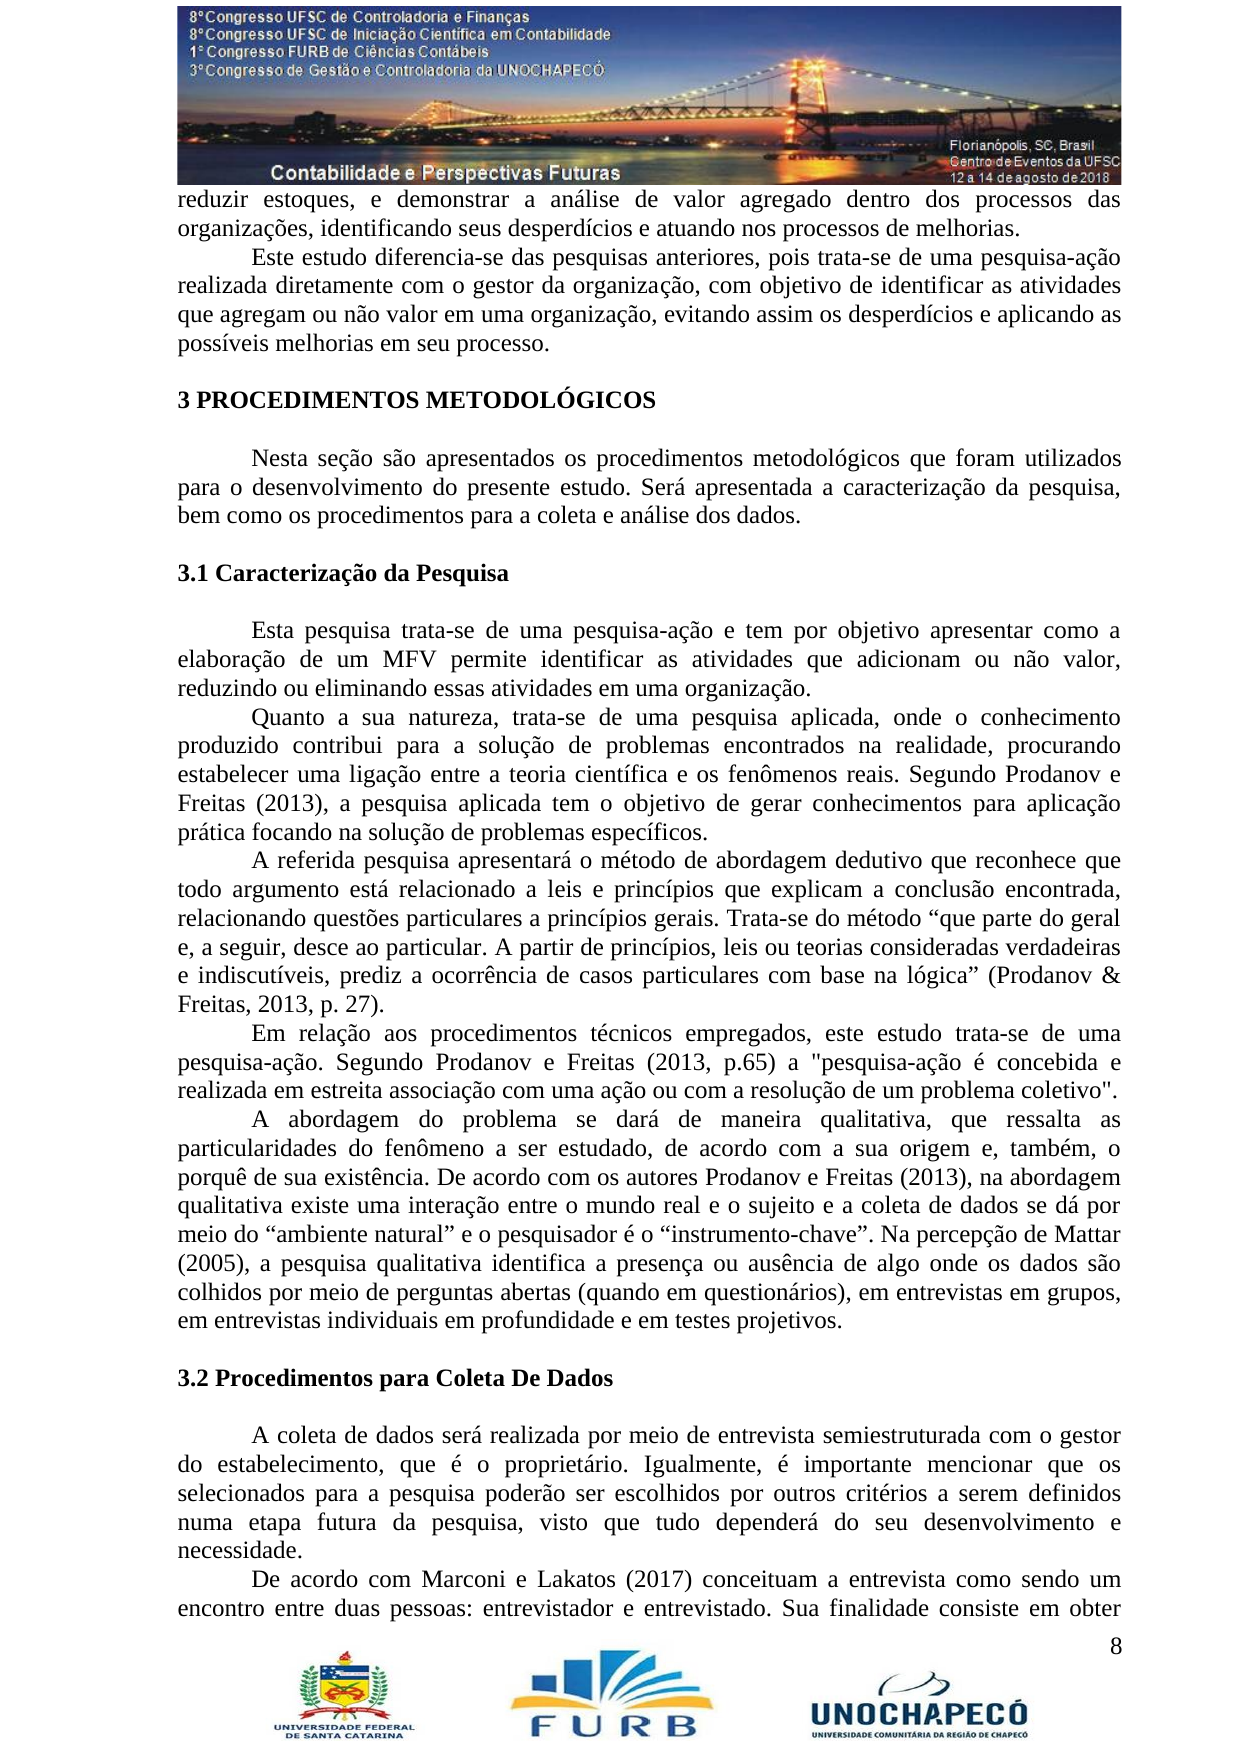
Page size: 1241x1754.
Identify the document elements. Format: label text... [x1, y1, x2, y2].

picture [177, 6, 1122, 185]
text Em relação aos procedimentos técnicos empregados, este estudo trata-se de uma pesquisa-ação. Segundo Prodanov e Freitas (2013, p.65) a "pesquisa-ação é concebida e realizada em estreita associação com uma ação ou com a resolução de um problema coletivo". [177, 1018, 1122, 1104]
text A referida pesquisa apresentará o método de abordagem dedutivo que reconhece que todo argumento está relacionado a leis e princípios que explicam a conclusão encontrada, relacionando questões particulares a princípios gerais. Trata-se do método “que parte do geral e, a seguir, desce ao particular. A partir de princípios, leis ou teorias consideradas verdadeiras e indiscutíveis, prediz a ocorrência de casos particulares com base na lógica” (Prodanov & Freitas, 2013, p. 27). [177, 845, 1122, 1018]
text 3.2 Procedimentos para Coleta De Dados [177, 1363, 1122, 1392]
text 3.1 Caracterização da Pesquisa [177, 558, 1122, 587]
text Nesta seção são apresentados os procedimentos metodológicos que foram utilizados para o desenvolvimento do presente estudo. Será apresentada a caracterização da pesquisa, bem como os procedimentos para a coleta e análise dos dados. [177, 443, 1122, 529]
text Este estudo diferencia-se das pesquisas anteriores, pois trata-se de uma pesquisa-ação realizada diretamente com o gestor da organização, com objetivo de identificar as atividades que agregam ou não valor em uma organização, evitando assim os desperdícios e aplicando as possíveis melhorias em seu processo. [177, 242, 1122, 357]
text Esta pesquisa trata-se de uma pesquisa-ação e tem por objetivo apresentar como a elaboração de um MFV permite identificar as atividades que adicionam ou não valor, reduzindo ou eliminando essas atividades em uma organização. [177, 615, 1122, 702]
text A abordagem do problema se dará de maneira qualitativa, que ressalta as particularidades do fenômeno a ser estudado, de acordo com a sua origem e, também, o porquê de sua existência. De acordo com os autores Prodanov e Freitas (2013), na abordagem qualitativa existe uma interação entre o mundo real e o sujeito e a coleta de dados se dá por meio do “ambiente natural” e o pesquisador é o “instrumento-chave”. Na percepção de Mattar (2005), a pesquisa qualitativa identifica a presença ou ausência de algo onde os dados são colhidos por meio de perguntas abertas (quando em questionários), em entrevistas em grupos, em entrevistas individuais em profundidade e em testes projetivos. [177, 1104, 1122, 1334]
picture [265, 1639, 1035, 1741]
text 3 PROCEDIMENTOS METODOLÓGICOS [177, 385, 1122, 414]
text A coleta de dados será realizada por meio de entrevista semiestruturada com o gestor do estabelecimento, que é o proprietário. Igualmente, é importante mencionar que os selecionados para a pesquisa poderão ser escolhidos por outros critérios a serem definidos numa etapa futura da pesquisa, visto que tudo dependerá do seu desenvolvimento e necessidade. [177, 1420, 1122, 1564]
text Quanto a sua natureza, trata-se de uma pesquisa aplicada, onde o conhecimento produzido contribui para a solução de problemas encontrados na realidade, procurando estabelecer uma ligação entre a teoria científica e os fenômenos reais. Segundo Prodanov e Freitas (2013), a pesquisa aplicada tem o objetivo de gerar conhecimentos para aplicação prática focando na solução de problemas específicos. [177, 702, 1122, 845]
